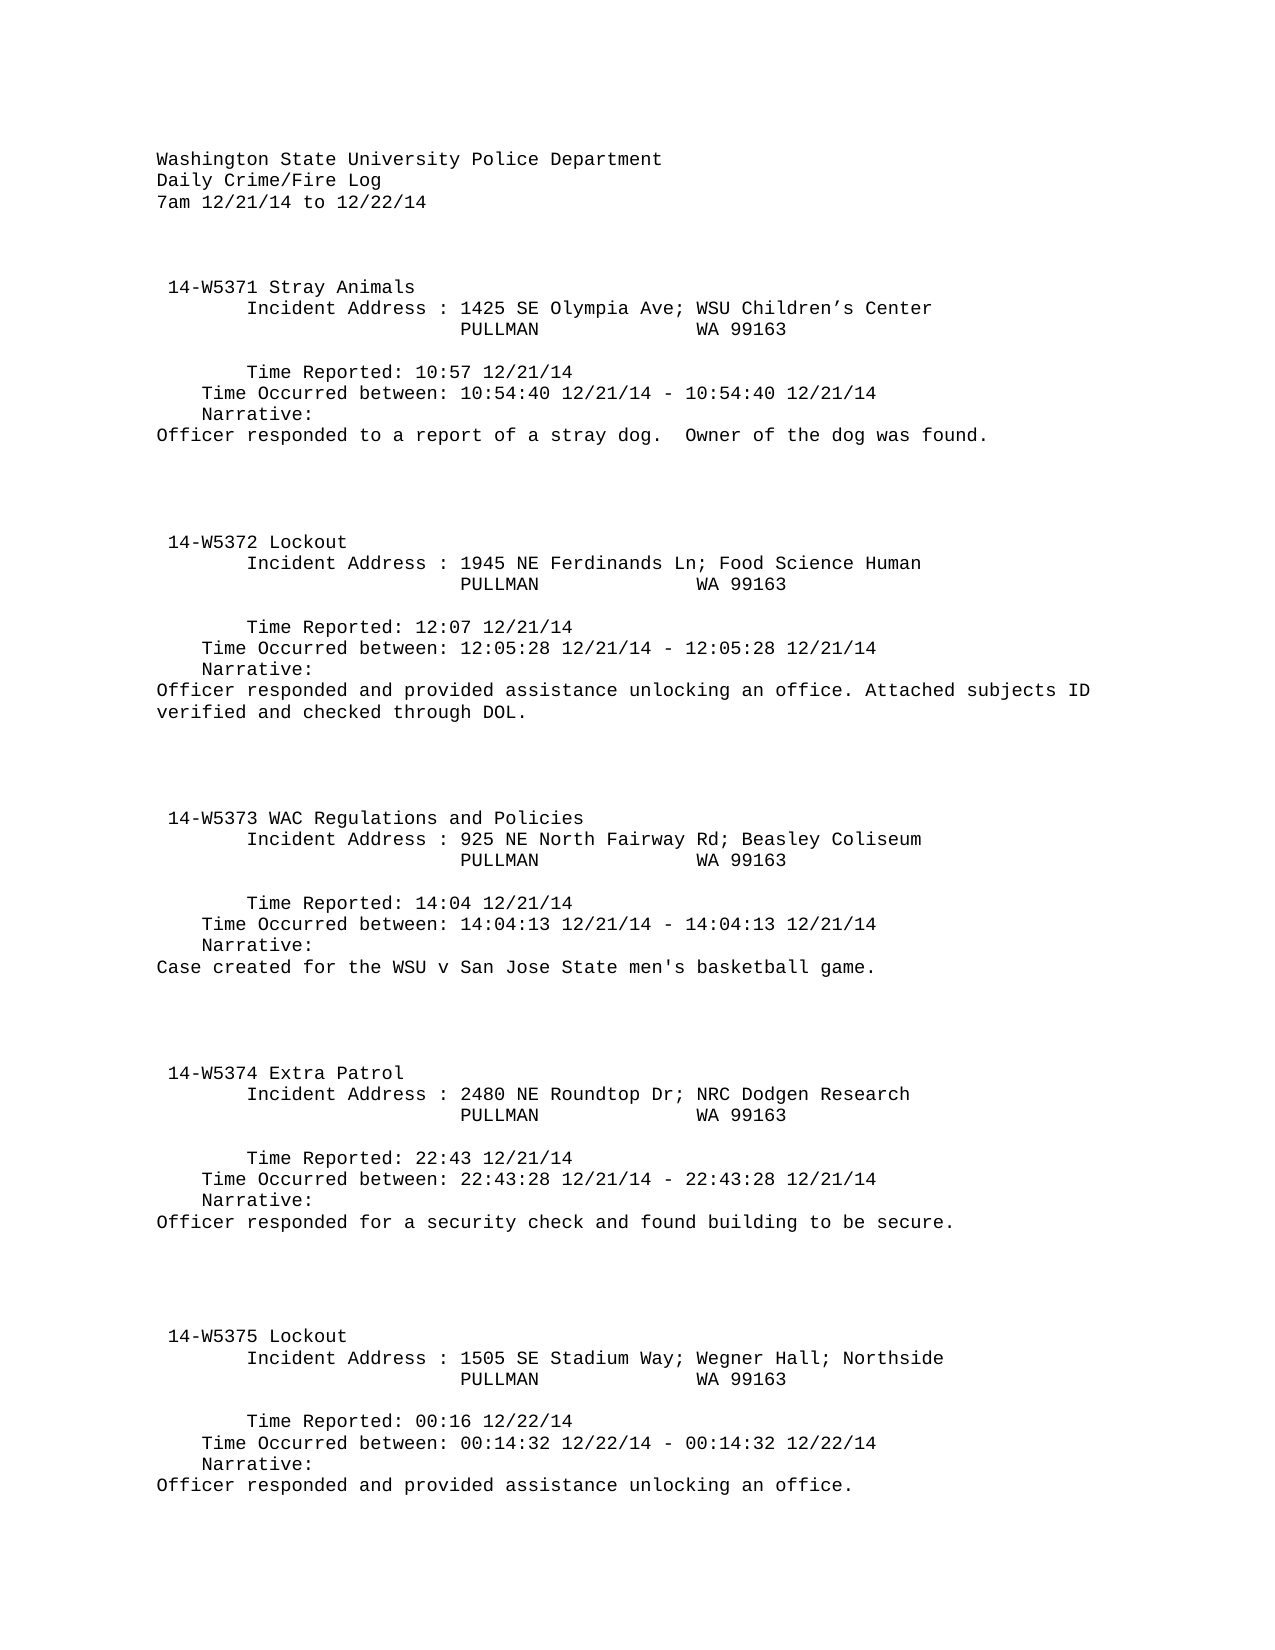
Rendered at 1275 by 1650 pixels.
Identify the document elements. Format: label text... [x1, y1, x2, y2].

text Time Occurred between: 10:54:40 12/21/14 - 10:54:40 12/21/14 [156, 384, 1118, 405]
text Incident Address : 1505 SE Stadium Way; Wegner Hall; Northside [156, 1348, 1118, 1370]
text Case created for the WSU v San Jose State men's basketball game. [156, 957, 1118, 979]
text Incident Address : 925 NE North Fairway Rd; Beasley Coliseum [156, 830, 1118, 851]
text Time Reported: 12:07 12/21/14 [156, 617, 1118, 639]
text Time Reported: 00:16 12/22/14 [156, 1412, 1118, 1433]
text 14-W5373 WAC Regulations and Policies [156, 809, 1118, 830]
text Time Reported: 10:57 12/21/14 [156, 362, 1118, 384]
text Officer responded for a security check and found building to be secure. [156, 1212, 1118, 1234]
text PULLMAN WA 99163 [156, 575, 1118, 596]
text Washington State University Police Department [156, 150, 1118, 171]
text Narrative: [156, 936, 1118, 957]
text 14-W5371 Stray Animals [156, 277, 1118, 299]
text PULLMAN WA 99163 [156, 320, 1118, 341]
text Time Occurred between: 00:14:32 12/22/14 - 00:14:32 12/22/14 [156, 1433, 1118, 1455]
text Officer responded and provided assistance unlocking an office. Attached subjects ID verified and checked through DOL. [156, 681, 1118, 724]
text 7am 12/21/14 to 12/22/14 [156, 192, 1118, 214]
text 14-W5375 Lockout [156, 1327, 1118, 1348]
text Officer responded to a report of a stray dog. Owner of the dog was found. [156, 426, 1118, 447]
text Time Reported: 14:04 12/21/14 [156, 894, 1118, 915]
text 14-W5374 Extra Patrol [156, 1064, 1118, 1085]
text Narrative: [156, 660, 1118, 681]
text Narrative: [156, 1455, 1118, 1476]
text PULLMAN WA 99163 [156, 851, 1118, 872]
text Time Occurred between: 22:43:28 12/21/14 - 22:43:28 12/21/14 [156, 1170, 1118, 1191]
text Time Reported: 22:43 12/21/14 [156, 1149, 1118, 1170]
text PULLMAN WA 99163 [156, 1106, 1118, 1127]
text Incident Address : 1945 NE Ferdinands Ln; Food Science Human [156, 554, 1118, 575]
text Narrative: [156, 1191, 1118, 1212]
text Officer responded and provided assistance unlocking an office. [156, 1476, 1118, 1497]
text Time Occurred between: 12:05:28 12/21/14 - 12:05:28 12/21/14 [156, 639, 1118, 660]
text Incident Address : 2480 NE Roundtop Dr; NRC Dodgen Research [156, 1085, 1118, 1106]
text Narrative: [156, 405, 1118, 426]
text 14-W5372 Lockout [156, 532, 1118, 554]
text Daily Crime/Fire Log [156, 171, 1118, 192]
text Incident Address : 1425 SE Olympia Ave; WSU Children’s Center [156, 299, 1118, 320]
text Time Occurred between: 14:04:13 12/21/14 - 14:04:13 12/21/14 [156, 915, 1118, 936]
text PULLMAN WA 99163 [156, 1370, 1118, 1391]
